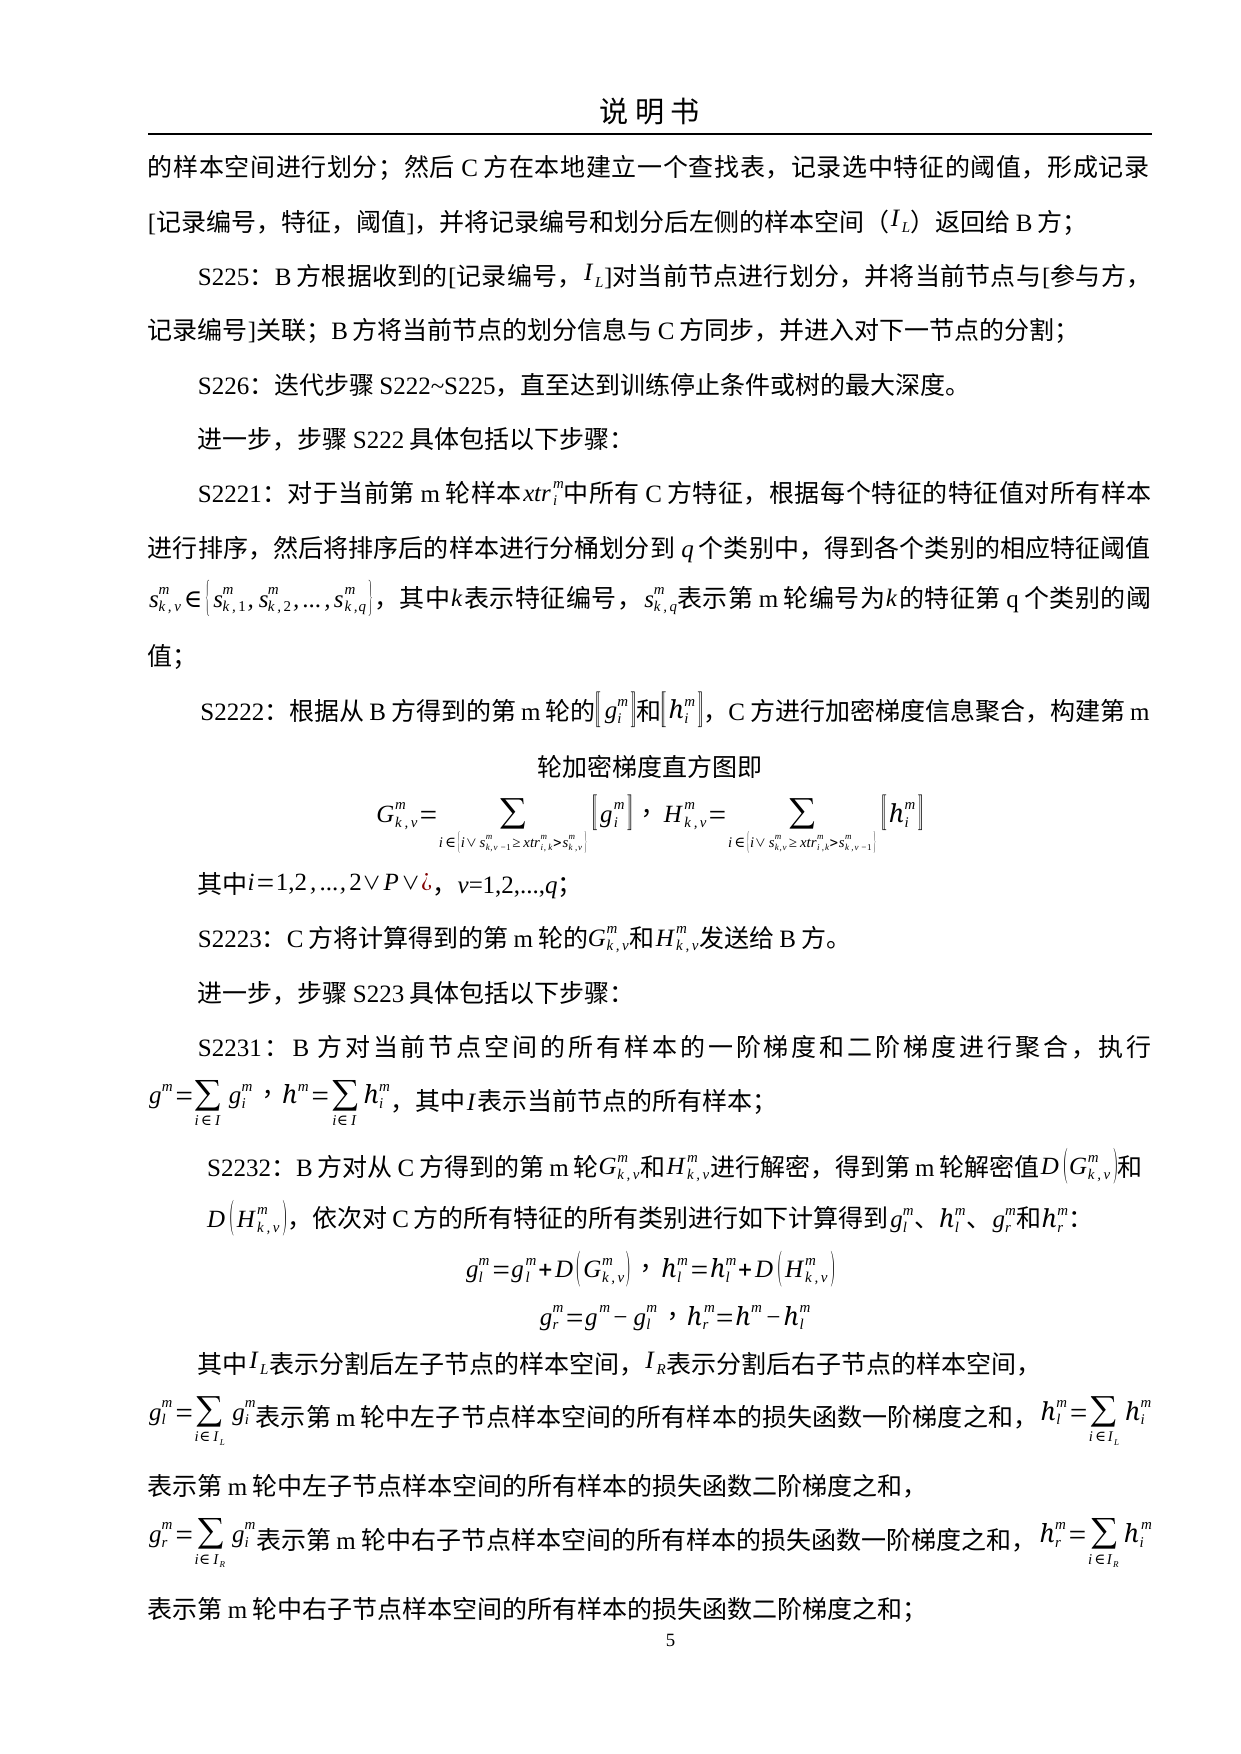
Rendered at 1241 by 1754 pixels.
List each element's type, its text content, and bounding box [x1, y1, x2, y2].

text S2222：根据从B方得到的第m轮的和，C方进行加密梯度信息聚合，构建第m轮加密梯度直方图即 [148, 691, 1152, 853]
text S2221：对于当前第m轮样本中所有C方特征，根据每个特征的特征值对所有样本进行排序，然后将排序后的样本进行分桶划分到q个类别中，得到各个类别的相应特征阈值，其中表示特征编号，表示第m轮编号为的特征第q个类别的阈值； [148, 474, 1152, 673]
text S226：迭代步骤S222~S225，直至达到训练停止条件或树的最大深度。 [148, 365, 1152, 401]
text 进一步，步骤S223具体包括以下步骤： [148, 973, 1152, 1009]
text S225：B方根据收到的[记录编号，]对当前节点进行划分，并将当前节点与[参与方，记录编号]关联；B方将当前节点的划分信息与C方同步，并进入对下一节点的分割； [148, 256, 1152, 347]
text S2231：B方对当前节点空间的所有样本的一阶梯度和二阶梯度进行聚合，执行，其中表示当前节点的所有样本； [148, 1027, 1152, 1128]
text S2223：C方将计算得到的第m轮的和发送给B方。 [148, 919, 1152, 955]
text 其中，v=1,2,...,q； [148, 864, 1152, 901]
text S2232：B方对从C方得到的第m轮和进行解密，得到第m轮解密值和，依次对C方的所有特征的所有类别进行如下计算得到、、和： [148, 1146, 1152, 1288]
text 其中表示分割后左子节点的样本空间，表示分割后右子节点的样本空间， 表示第m轮中左子节点样本空间的所有样本的损失函数一阶梯度之和，表示第m轮中左子节点样本空间的所有样本的损失函数二阶梯度之和， 表示第m轮中右子节点样本空间的所有样本的损失函数一阶梯度之和，表示第m轮中右子节点样本空间的所有样本的损失函数二阶梯度之和； [148, 1344, 1152, 1625]
text 进一步，步骤S222具体包括以下步骤： [148, 419, 1152, 456]
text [148, 148, 1152, 238]
